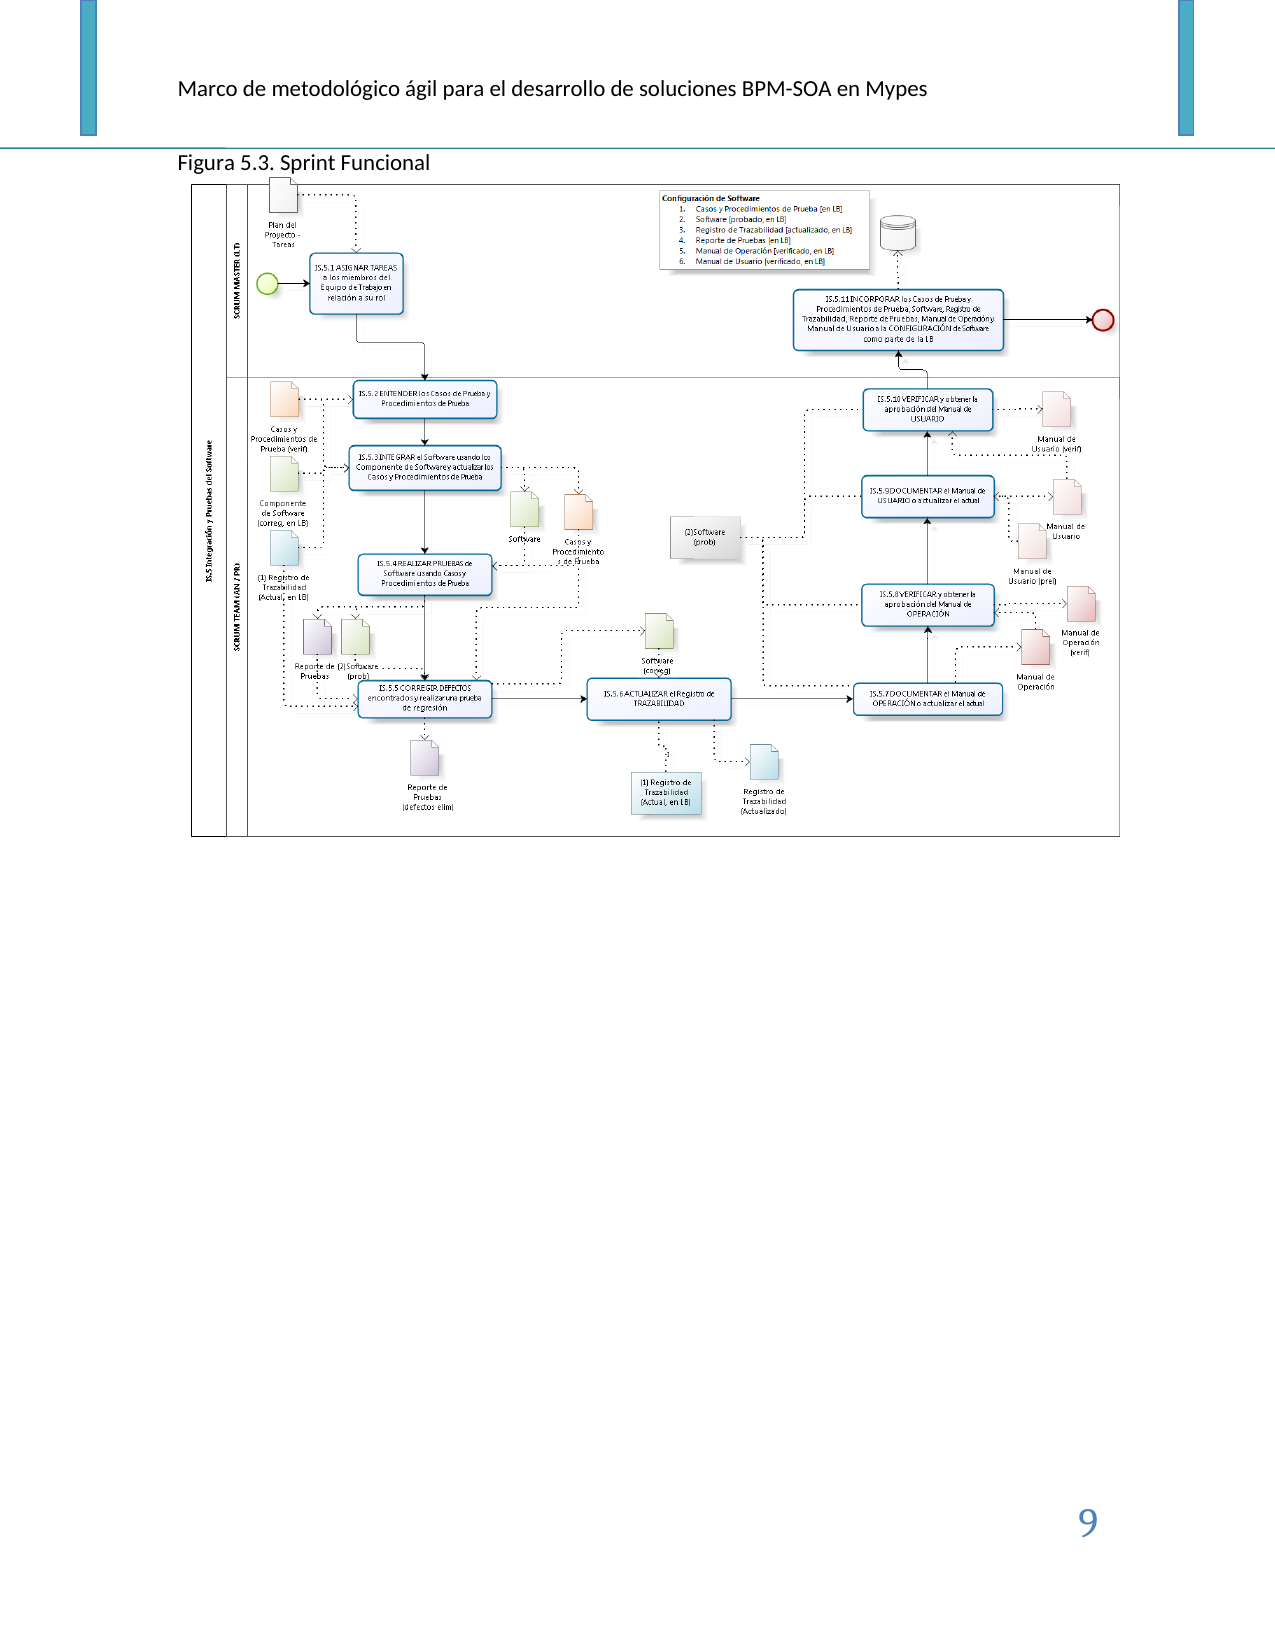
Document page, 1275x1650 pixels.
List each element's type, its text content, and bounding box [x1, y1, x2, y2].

text Figura 5.3. Sprint Funcional [177, 148, 1098, 175]
picture [177, 175, 1133, 854]
